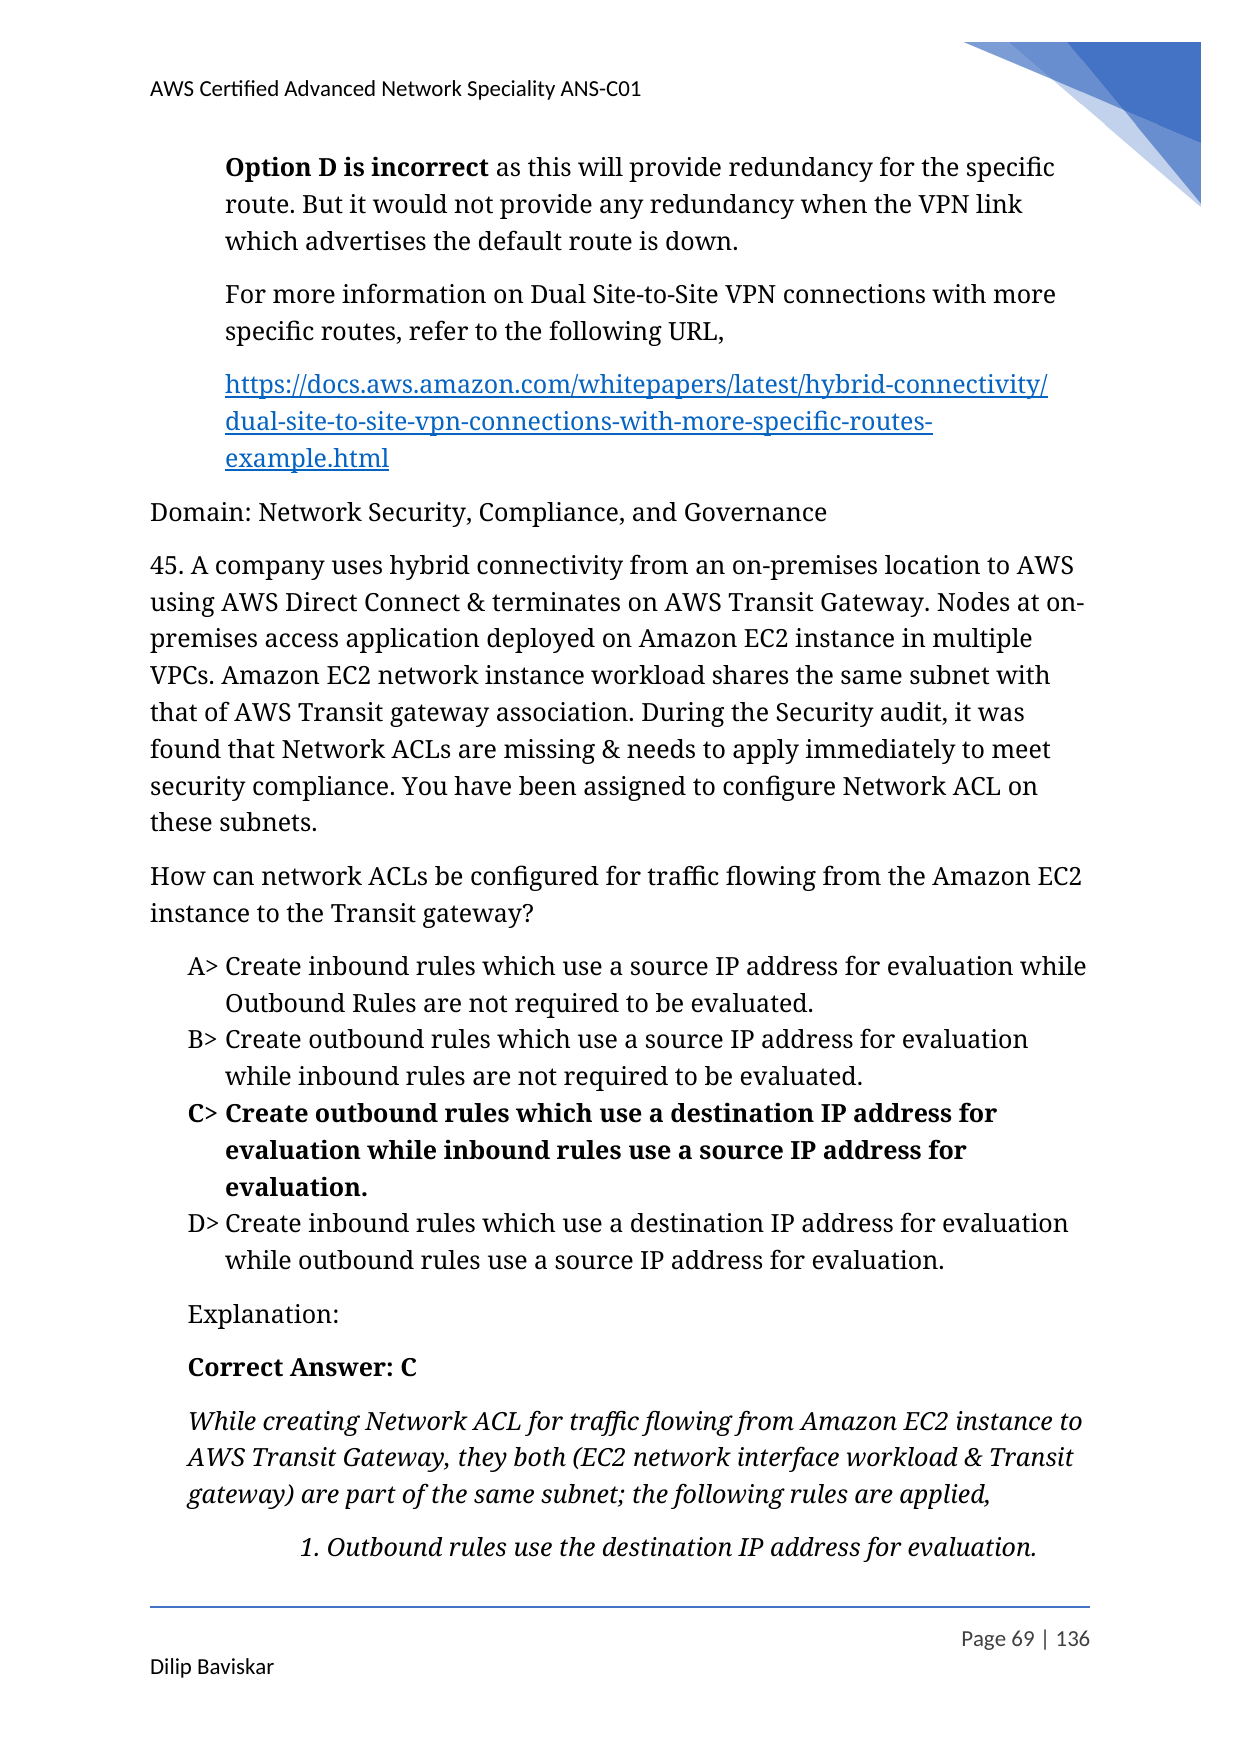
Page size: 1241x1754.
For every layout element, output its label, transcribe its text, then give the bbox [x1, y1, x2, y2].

text While creating Network ACL for traffic flowing from Amazon EC2 instance to AWS Transit Gateway, they both (EC2 network interface workload & Transit gateway) are part of the same subnet; the following rules are applied, [187, 1403, 1090, 1511]
text Domain: Network Security, Compliance, and Governance [150, 494, 1090, 528]
text https://docs.aws.amazon.com/whitepapers/latest/hybrid-connectivity/dual-site-to-site-vpn-connections-with-more-specific-routes-example.html [225, 367, 1090, 475]
text Explanation: [187, 1296, 1090, 1330]
list Create inbound rules which use a source IP address for evaluation while Outbound Rules are not required to be evaluated. [187, 949, 1090, 1019]
text Option D is incorrect as this will provide redundancy for the specific route. But it would not provide any redundancy when the VPN link which advertises the default route is down. [225, 150, 1090, 258]
list Create outbound rules which use a source IP address for evaluation while inbound rules are not required to be evaluated. [187, 1022, 1090, 1093]
picture [962, 42, 1201, 208]
text For more information on Dual Site-to-Site VPN connections with more specific routes, refer to the following URL, [225, 277, 1090, 348]
list Create outbound rules which use a destination IP address for evaluation while inbound rules use a source IP address for evaluation. [187, 1096, 1090, 1203]
text 45. A company uses hybrid connectivity from an on-premises location to AWS using AWS Direct Connect & terminates on AWS Transit Gateway. Nodes at on-premises access application deployed on Amazon EC2 instance in multiple VPCs. Amazon EC2 network instance workload shares the same subnet with that of AWS Transit gateway association. During the Security audit, it was found that Network ACLs are missing & needs to apply immediately to meet security compliance. You have been assigned to configure Network ACL on these subnets. [150, 548, 1090, 839]
text Correct Answer: C [187, 1350, 1090, 1384]
list Create inbound rules which use a destination IP address for evaluation while outbound rules use a source IP address for evaluation. [187, 1206, 1090, 1277]
text How can network ACLs be configured for traffic flowing from the Amazon EC2 instance to the Transit gateway? [150, 858, 1090, 929]
text 1. Outbound rules use the destination IP address for evaluation. [187, 1530, 1090, 1564]
